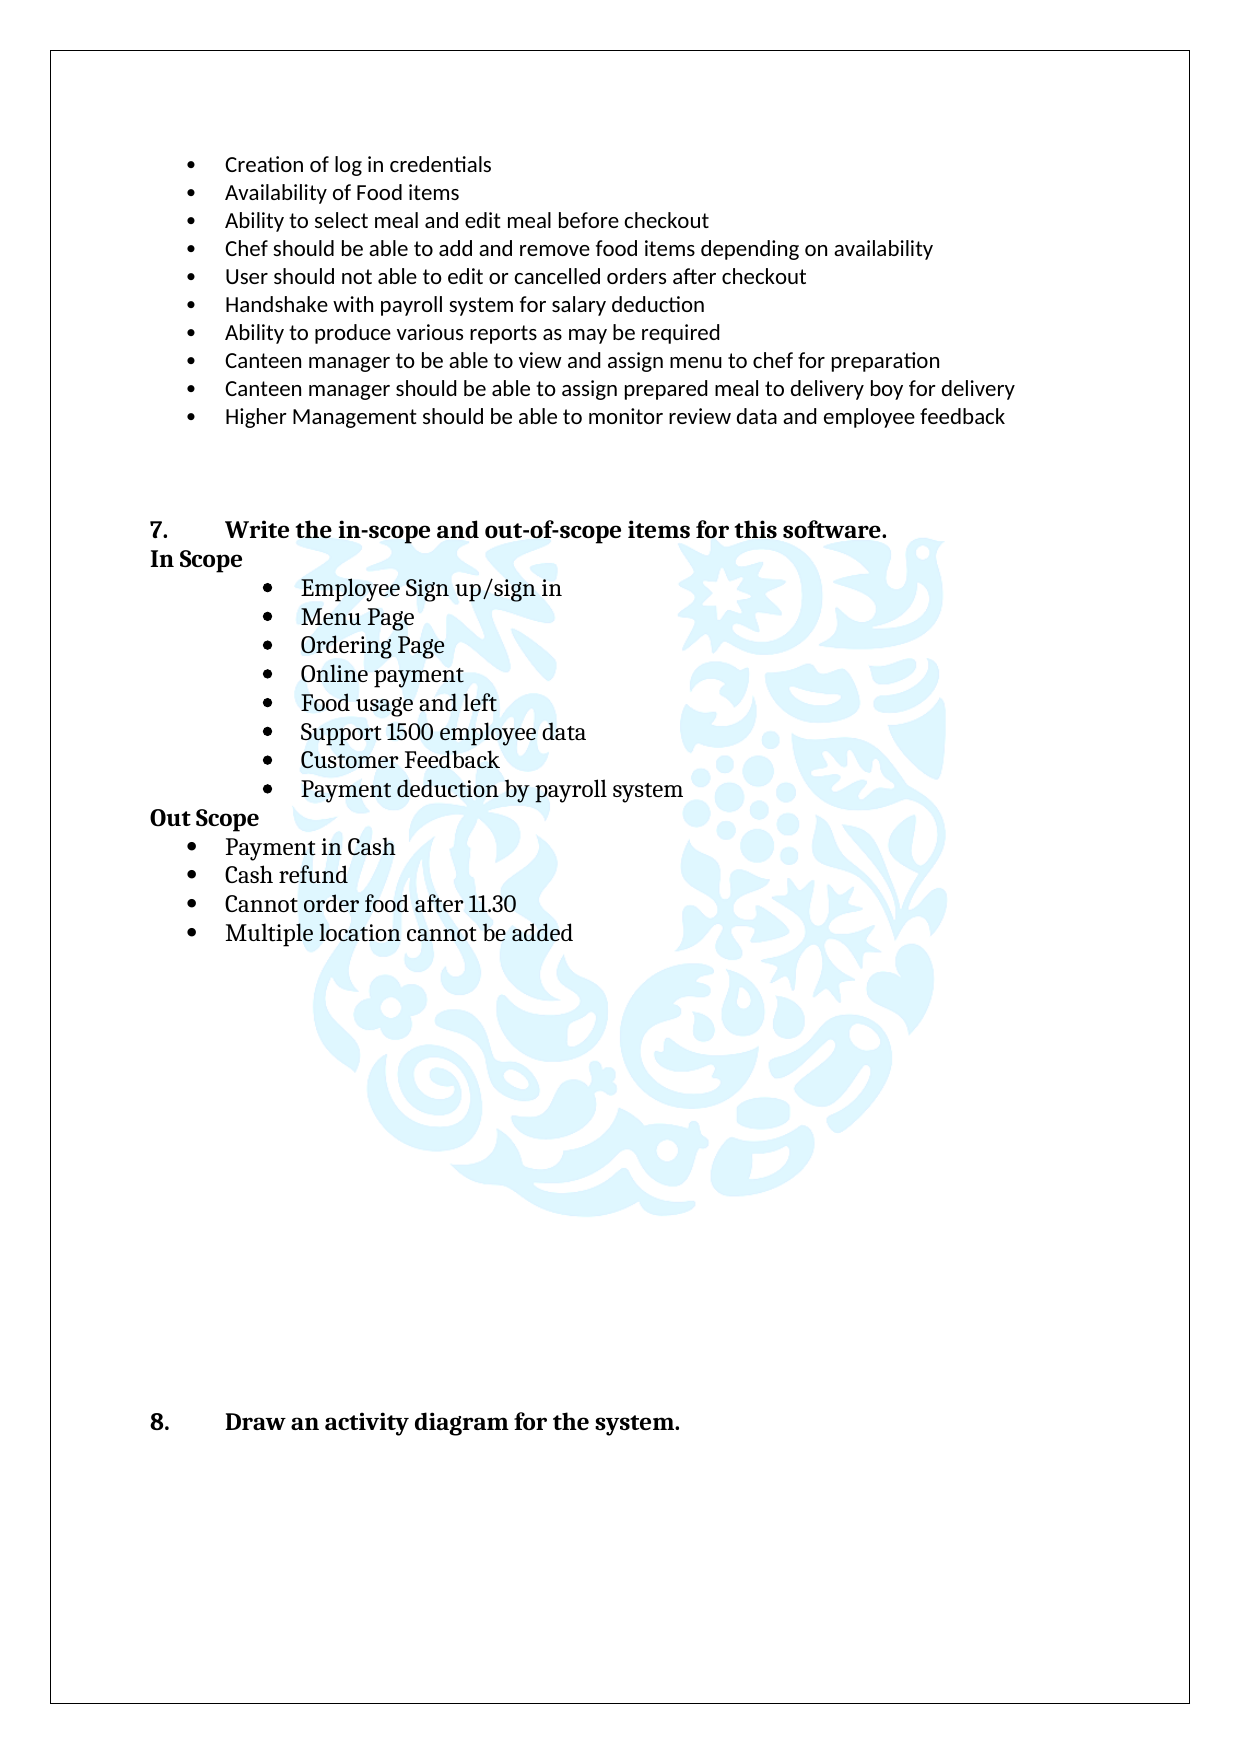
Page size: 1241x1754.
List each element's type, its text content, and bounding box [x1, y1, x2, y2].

list Online payment [263, 660, 1090, 689]
list User should not able to edit or cancelled orders after checkout [187, 262, 1090, 290]
list Canteen manager to be able to view and assign menu to chef for preparation [187, 346, 1090, 374]
list Employee Sign up/sign in [263, 574, 1090, 603]
list Cash refund [187, 861, 1090, 890]
list Ability to produce various reports as may be required [187, 318, 1090, 346]
list Ability to select meal and edit meal before checkout [187, 206, 1090, 234]
list Availability of Food items [187, 178, 1090, 206]
text 7. Write the in-scope and out-of-scope items for this software. [150, 516, 1090, 545]
list Canteen manager should be able to assign prepared meal to delivery boy for delivery [187, 374, 1090, 402]
text In Scope [150, 545, 1090, 574]
list Support 1500 employee data [263, 718, 1090, 746]
list Handshake with payroll system for salary deduction [187, 290, 1090, 318]
list Payment deduction by payroll system [263, 775, 1090, 804]
list Creation of log in credentials [187, 150, 1090, 178]
text 8. Draw an activity diagram for the system. [150, 1408, 1090, 1436]
list Cannot order food after 11.30 [187, 890, 1090, 919]
list Chef should be able to add and remove food items depending on availability [187, 234, 1090, 262]
list Payment in Cash [187, 833, 1090, 861]
text Out Scope [150, 804, 1090, 833]
list Food usage and left [263, 689, 1090, 718]
list Higher Management should be able to monitor review data and employee feedback [187, 402, 1090, 430]
list Customer Feedback [263, 746, 1090, 775]
list Menu Page [263, 603, 1090, 631]
list Multiple location cannot be added [187, 919, 1090, 948]
list Ordering Page [263, 631, 1090, 660]
